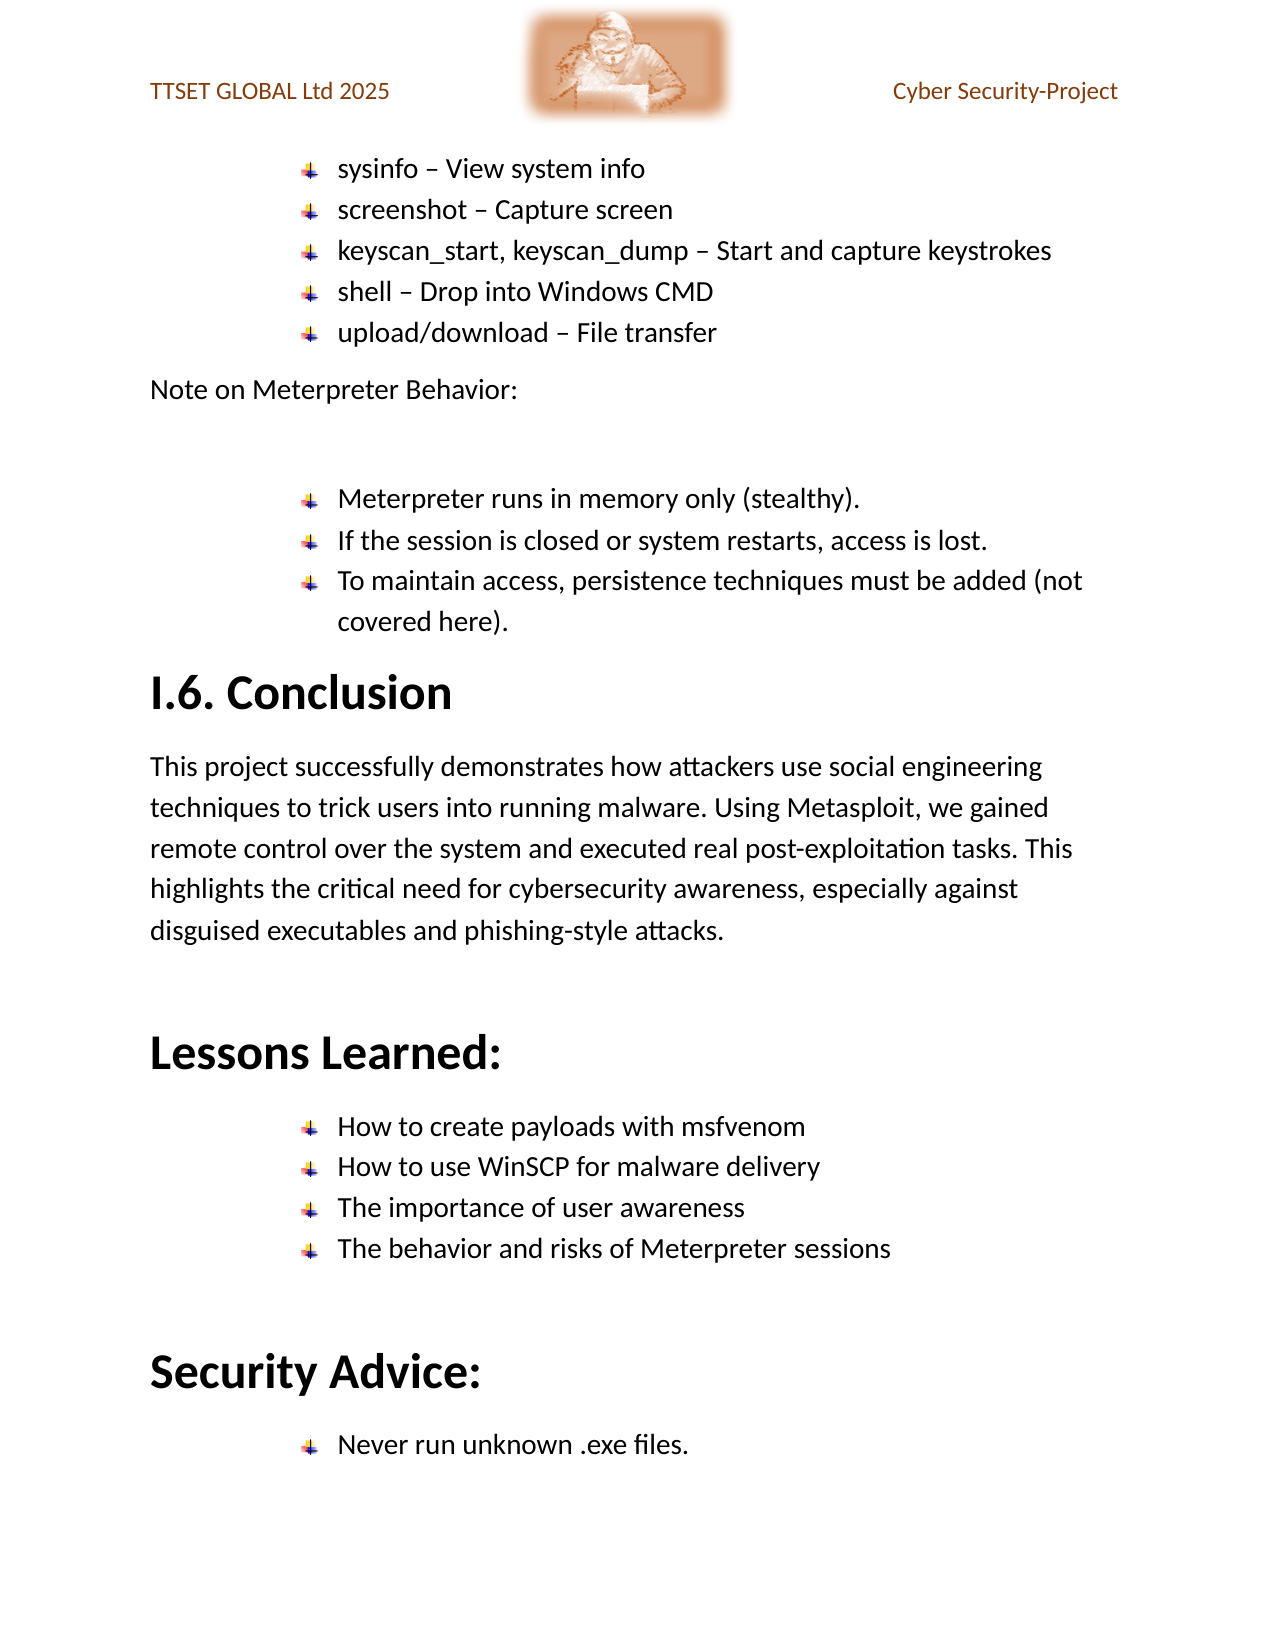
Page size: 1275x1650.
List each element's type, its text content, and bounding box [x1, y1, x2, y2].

picture [301, 492, 318, 509]
list sysinfo – View system info [300, 150, 1125, 186]
list Never run unknown .exe files. [300, 1426, 1125, 1462]
picture [301, 1242, 318, 1259]
picture [301, 161, 318, 179]
list upload/download – File transfer [300, 314, 1125, 349]
list screenshot – Capture screen [300, 191, 1125, 227]
list keyscan_start, keyscan_dump – Start and capture keystrokes [300, 232, 1125, 267]
picture [301, 284, 318, 302]
picture [301, 1119, 318, 1136]
list To maintain access, persistence techniques must be added (not covered here). [300, 562, 1125, 639]
text This project successfully demonstrates how attackers use social engineering techniques to trick users into running malware. Using Metasploit, we gained remote control over the system and executed real post-exploitation tasks. This highlights the critical need for cybersecurity awareness, especially against disguised executables and phishing-style attacks. [150, 748, 1125, 947]
picture [301, 1201, 318, 1218]
list The importance of user awareness [300, 1189, 1125, 1225]
picture [301, 243, 318, 261]
picture [301, 1160, 318, 1177]
list Meterpreter runs in memory only (stealthy). [300, 481, 1125, 516]
text Lessons Learned: [150, 1021, 1125, 1082]
list The behavior and risks of Meterpreter sessions [300, 1230, 1125, 1266]
picture [301, 533, 318, 550]
text I.6. Conclusion [150, 661, 1125, 722]
list shell – Drop into Windows CMD [300, 273, 1125, 308]
list How to create payloads with msfvenom [300, 1108, 1125, 1143]
text Security Advice: [150, 1340, 1125, 1401]
picture [301, 325, 318, 342]
picture [301, 574, 318, 591]
picture [301, 202, 318, 220]
picture [301, 1438, 318, 1455]
list How to use WinSCP for malware delivery [300, 1148, 1125, 1184]
list If the session is closed or system restarts, access is lost. [300, 522, 1125, 557]
text Note on Meterpreter Behavior: [150, 371, 1125, 407]
